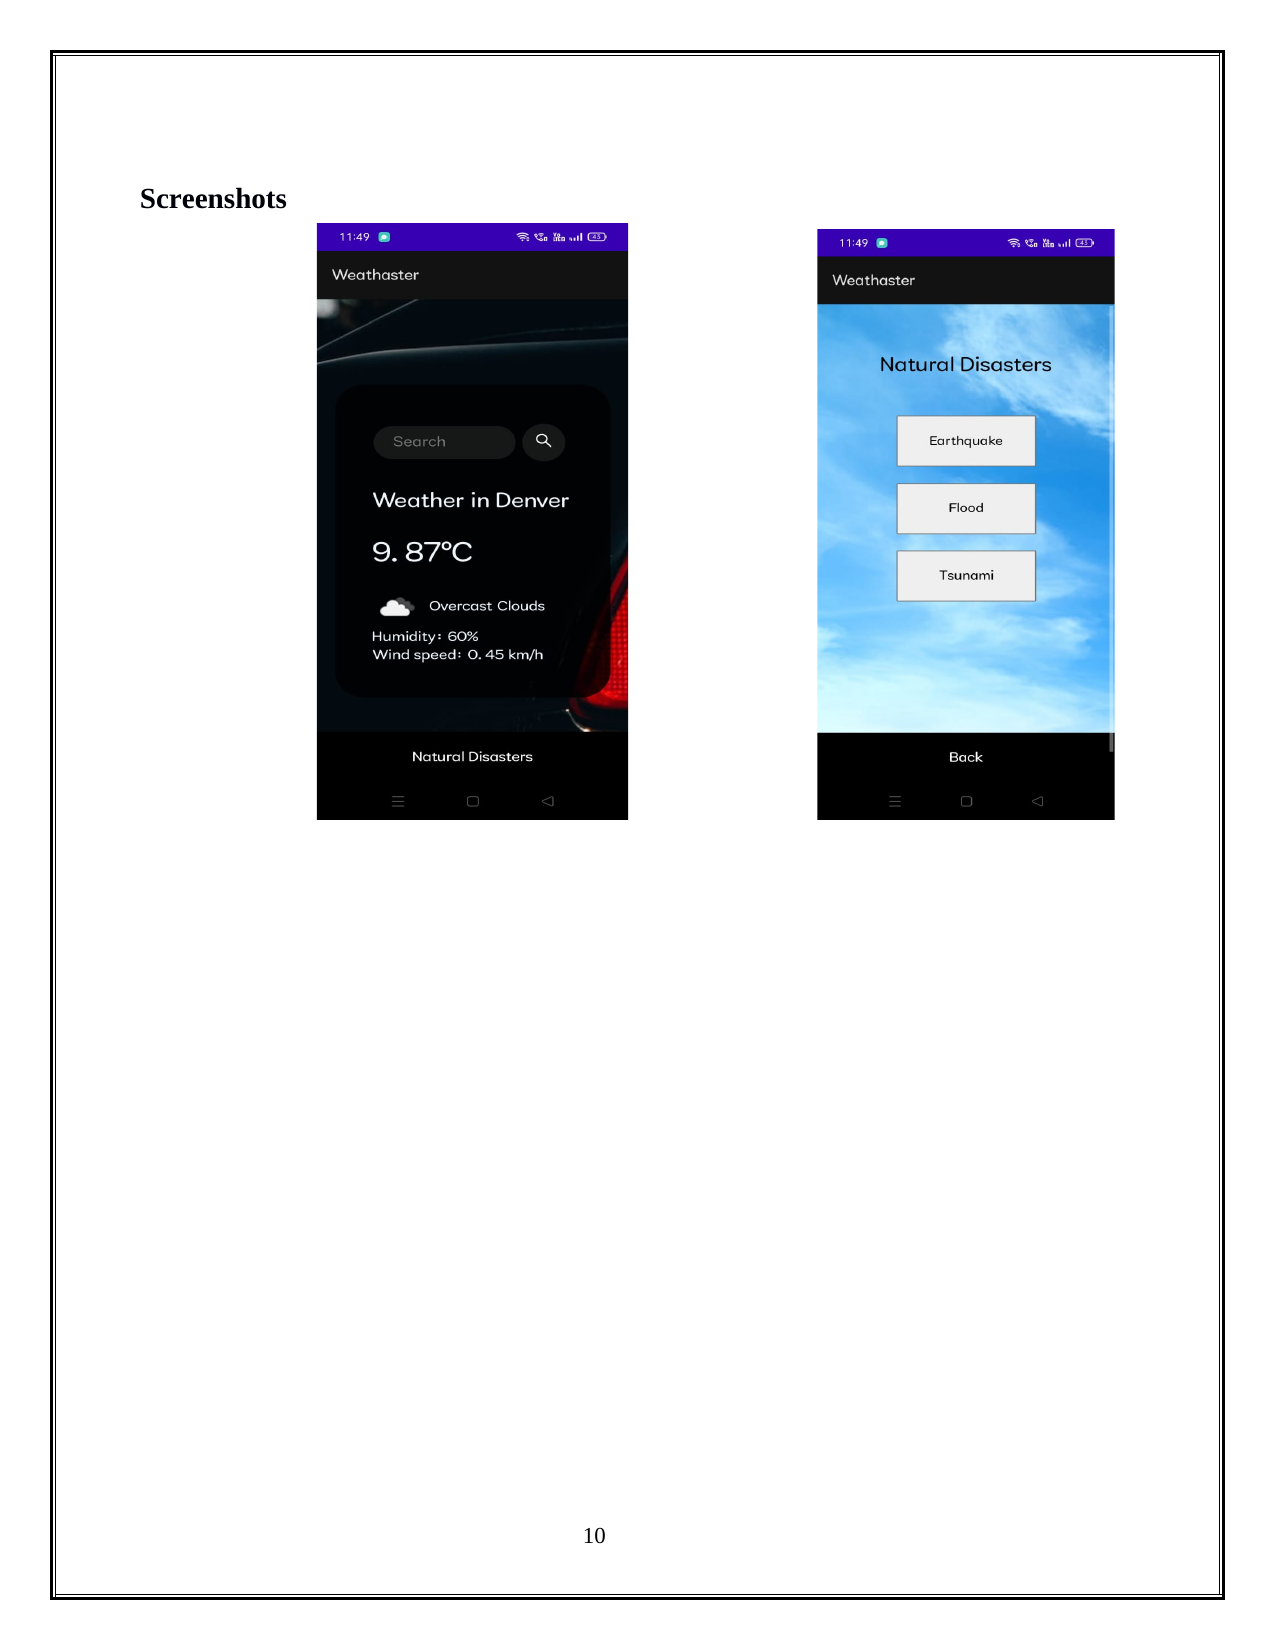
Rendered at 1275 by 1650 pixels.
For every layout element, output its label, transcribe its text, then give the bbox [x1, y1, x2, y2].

picture [316, 223, 629, 820]
text Screenshots [139, 181, 1048, 215]
picture [817, 229, 1115, 820]
